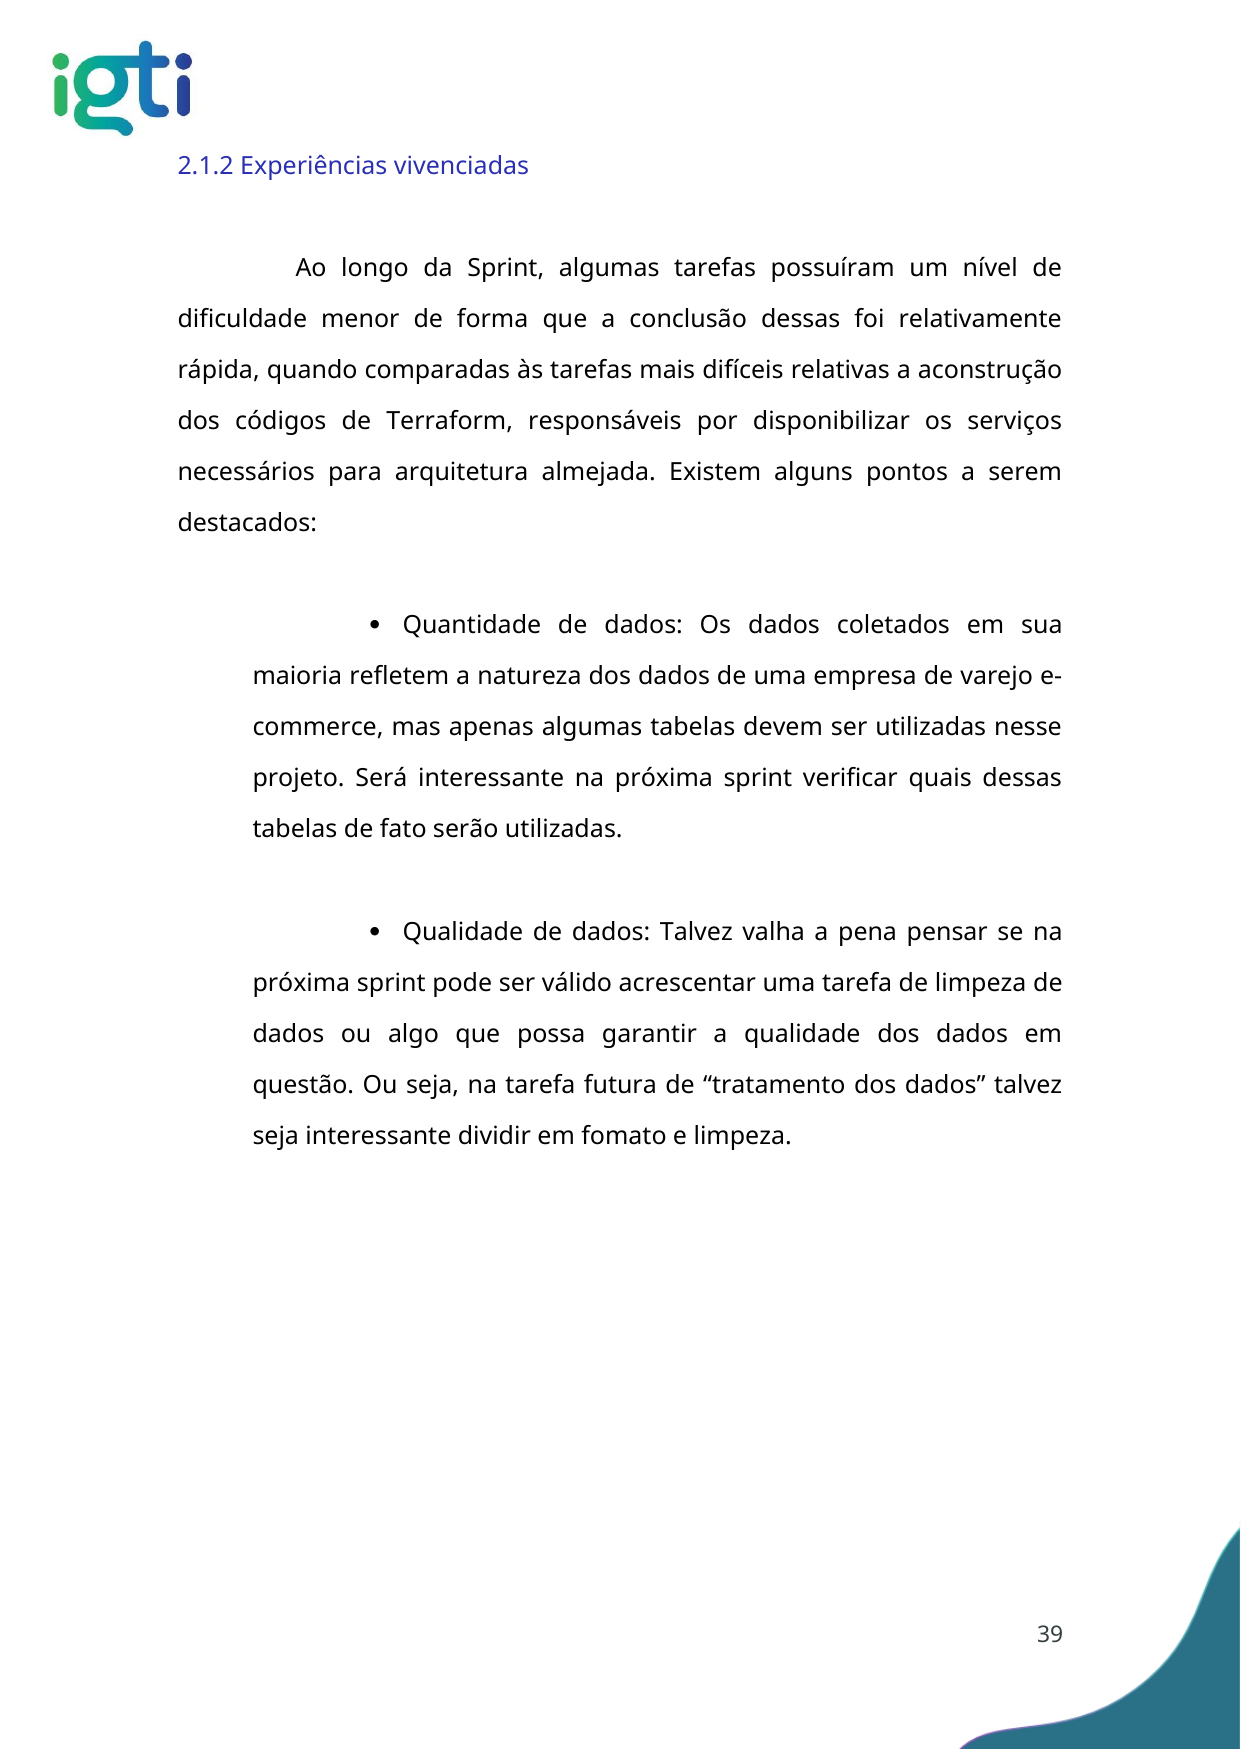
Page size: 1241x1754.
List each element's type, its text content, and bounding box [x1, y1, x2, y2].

subtitle 2.1.2 Experiências vivenciadas [177, 148, 1063, 182]
list Quantidade de dados: Os dados coletados em sua maioria refletem a natureza dos dados de uma empresa de varejo e-commerce, mas apenas algumas tabelas devem ser utilizadas nesse projeto. Será interessante na próxima sprint verificar quais dessas tabelas de fato serão utilizadas. [252, 607, 1063, 845]
list Qualidade de dados: Talvez valha a pena pensar se na próxima sprint pode ser válido acrescentar uma tarefa de limpeza de dados ou algo que possa garantir a qualidade dos dados em questão. Ou seja, na tarefa futura de “tratamento dos dados” talvez seja interessante dividir em fomato e limpeza. [252, 913, 1063, 1151]
picture [955, 1521, 1241, 1749]
text Ao longo da Sprint, algumas tarefas possuíram um nível de dificuldade menor de forma que a conclusão dessas foi relativamente rápida, quando comparadas às tarefas mais difíceis relativas a aconstrução dos códigos de Terraform, responsáveis por disponibilizar os serviços necessários para arquitetura almejada. Existem alguns pontos a serem destacados: [177, 250, 1063, 539]
picture [37, 34, 205, 141]
